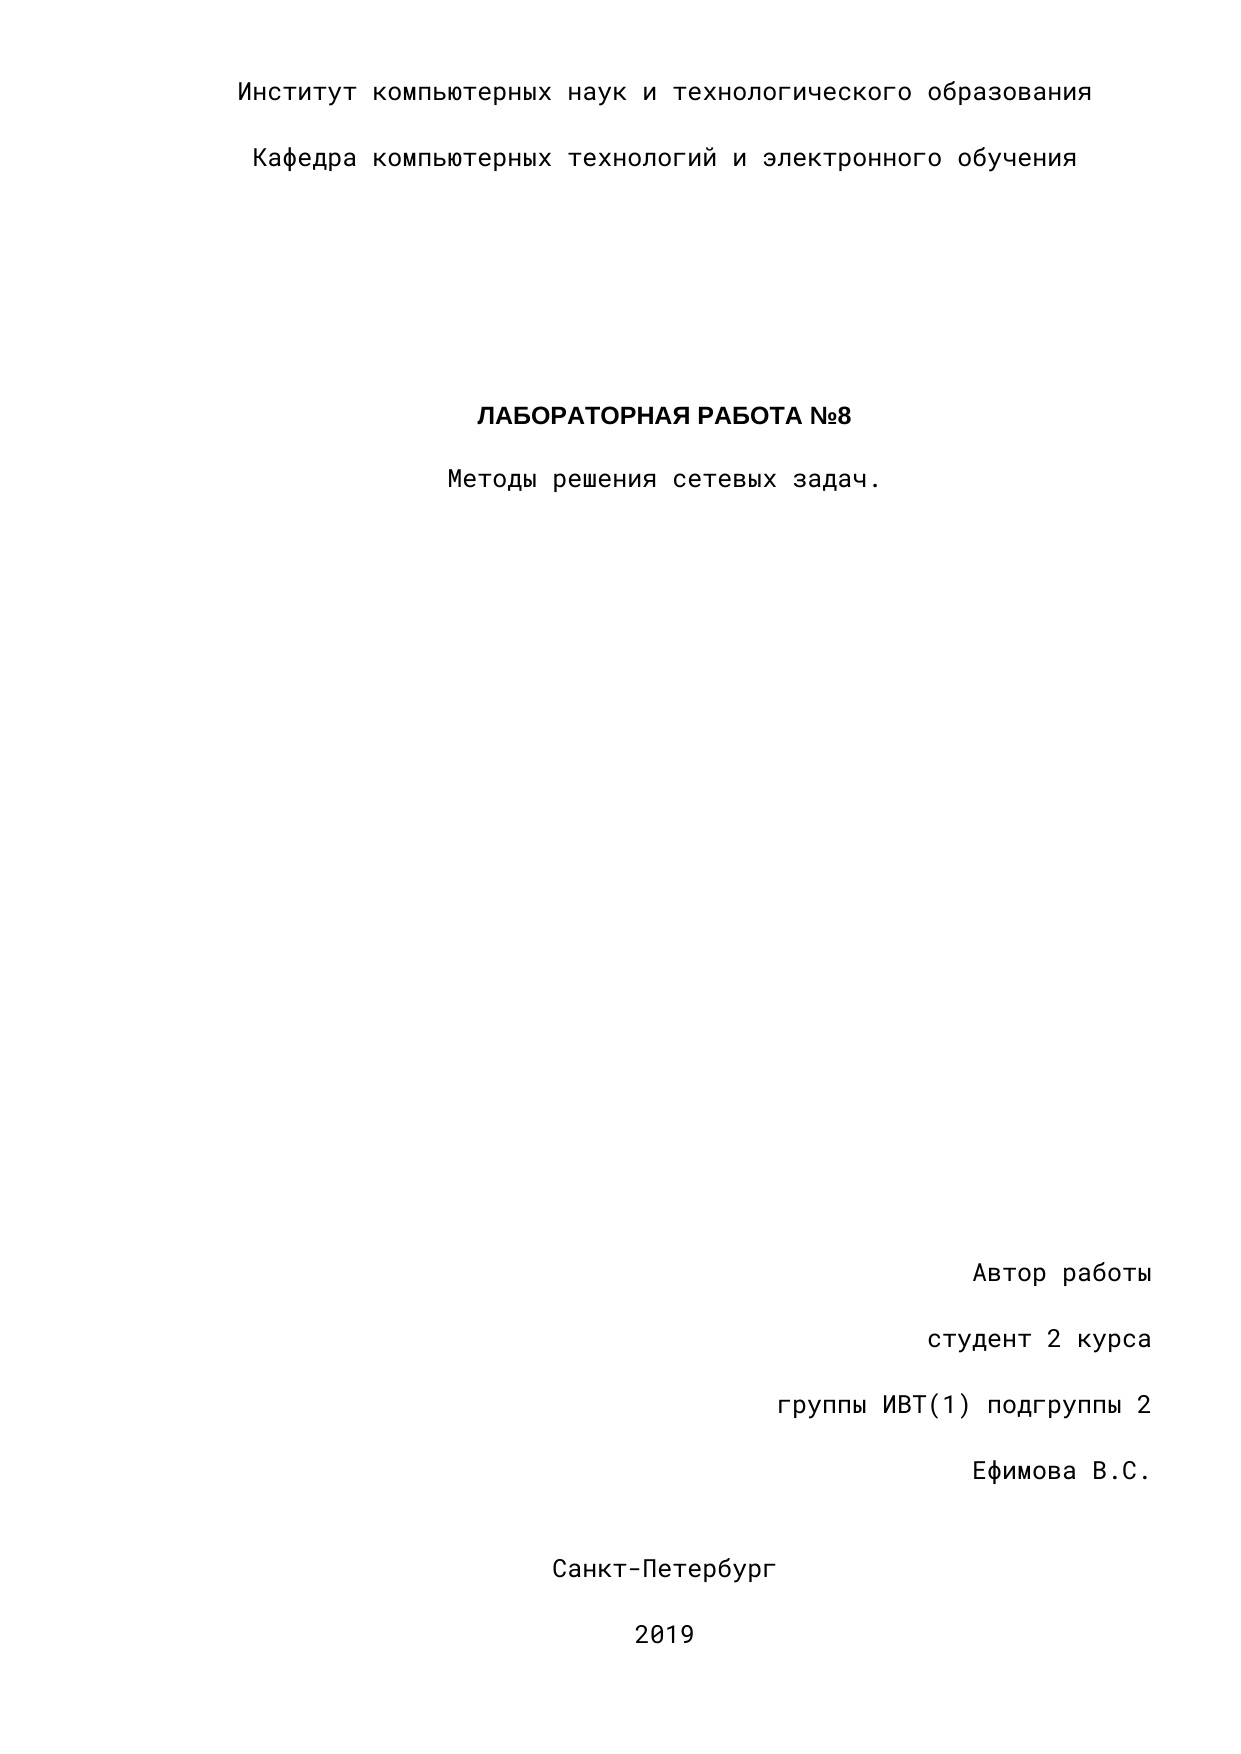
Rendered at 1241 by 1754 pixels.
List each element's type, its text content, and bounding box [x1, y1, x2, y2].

text группы ИВТ(1) подгруппы 2 [177, 1387, 1152, 1420]
text Автор работы [177, 1255, 1152, 1288]
text ЛАБОРАТОРНАЯ РАБОТА №8 [177, 401, 1152, 430]
text студент 2 курса [177, 1321, 1152, 1354]
text Методы решения сетевых задач. [177, 461, 1152, 494]
text Ефимова В.С. [177, 1453, 1152, 1486]
